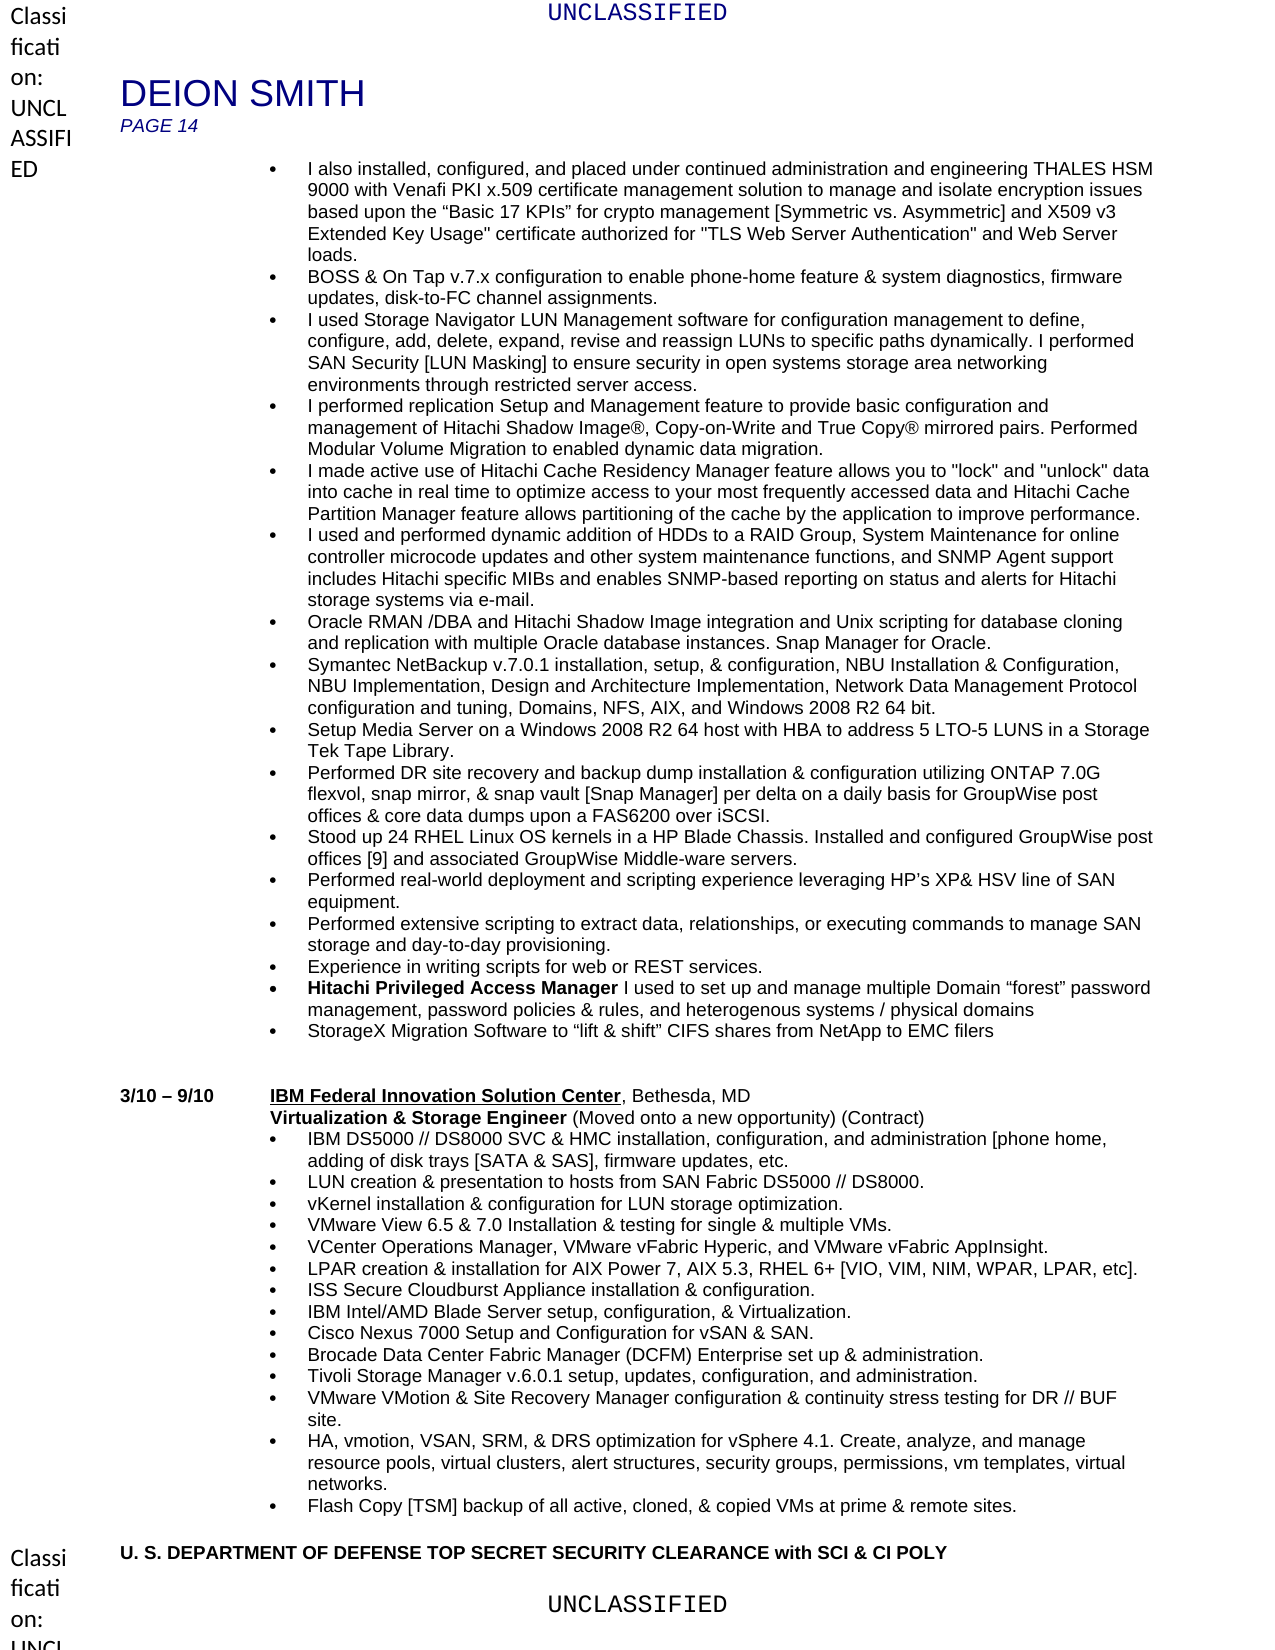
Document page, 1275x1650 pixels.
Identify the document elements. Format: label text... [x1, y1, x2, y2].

list StorageX Migration Software to “lift & shift” CIFS shares from NetApp to EMC filers [270, 1020, 1155, 1042]
list Cisco Nexus 7000 Setup and Configuration for vSAN & SAN. [270, 1322, 1155, 1344]
list Hitachi Privileged Access Manager I used to set up and manage multiple Domain “forest” password management, password policies & rules, and heterogenous systems / physical domains [270, 977, 1155, 1020]
list I made active use of Hitachi Cache Residency Manager feature allows you to "lock" and "unlock" data into cache in real time to optimize access to your most frequently accessed data and Hitachi Cache Partition Manager feature allows partitioning of the cache by the application to improve performance. [270, 459, 1155, 524]
list Performed DR site recovery and backup dump installation & configuration utilizing ONTAP 7.0G flexvol, snap mirror, & snap vault [Snap Manager] per delta on a daily basis for GroupWise post offices & core data dumps upon a FAS6200 over iSCSI. [270, 761, 1155, 826]
list LPAR creation & installation for AIX Power 7, AIX 5.3, RHEL 6+ [VIO, VIM, NIM, WPAR, LPAR, etc]. [270, 1257, 1155, 1279]
list LUN creation & presentation to hosts from SAN Fabric DS5000 // DS8000. [270, 1171, 1155, 1193]
text Virtualization & Storage Engineer (Moved onto a new opportunity) (Contract) [270, 1106, 1155, 1128]
list Symantec NetBackup v.7.0.1 installation, setup, & configuration, NBU Installation & Configuration, NBU Implementation, Design and Architecture Implementation, Network Data Management Protocol configuration and tuning, Domains, NFS, AIX, and Windows 2008 R2 64 bit. [270, 654, 1155, 718]
list I used and performed dynamic addition of HDDs to a RAID Group, System Maintenance for online controller microcode updates and other system maintenance functions, and SNMP Agent support includes Hitachi specific MIBs and enables SNMP-based reporting on status and alerts for Hitachi storage systems via e-mail. [270, 524, 1155, 611]
list vKernel installation & configuration for LUN storage optimization. [270, 1193, 1155, 1214]
list Tivoli Storage Manager v.6.0.1 setup, updates, configuration, and administration. [270, 1365, 1155, 1387]
list VMware VMotion & Site Recovery Manager configuration & continuity stress testing for DR // BUF site. [270, 1387, 1155, 1430]
list Setup Media Server on a Windows 2008 R2 64 host with HBA to address 5 LTO-5 LUNS in a Storage Tek Tape Library. [270, 718, 1155, 761]
list I also installed, configured, and placed under continued administration and engineering THALES HSM 9000 with Venafi PKI x.509 certificate management solution to manage and isolate encryption issues based upon the “Basic 17 KPIs” for crypto management [Symmetric vs. Asymmetric] and X509 v3 Extended Key Usage" certificate authorized for "TLS Web Server Authentication" and Web Server loads. [270, 158, 1155, 266]
list BOSS & On Tap v.7.x configuration to enable phone-home feature & system diagnostics, firmware updates, disk-to-FC channel assignments. [270, 266, 1155, 309]
list IBM DS5000 // DS8000 SVC & HMC installation, configuration, and administration [phone home, adding of disk trays [SATA & SAS], firmware updates, etc. [270, 1128, 1155, 1171]
text 3/10 – 9/10 IBM Federal Innovation Solution Center, Bethesda, MD [120, 1085, 1155, 1106]
list Performed extensive scripting to extract data, relationships, or executing commands to manage SAN storage and day-to-day provisioning. [270, 912, 1155, 956]
list IBM Intel/AMD Blade Server setup, configuration, & Virtualization. [270, 1301, 1155, 1322]
list VMware View 6.5 & 7.0 Installation & testing for single & multiple VMs. [270, 1214, 1155, 1236]
list I used Storage Navigator LUN Management software for configuration management to define, configure, add, delete, expand, revise and reassign LUNs to specific paths dynamically. I performed SAN Security [LUN Masking] to ensure security in open systems storage area networking environments through restricted server access. [270, 309, 1155, 395]
list Brocade Data Center Fabric Manager (DCFM) Enterprise set up & administration. [270, 1344, 1155, 1365]
list Oracle RMAN /DBA and Hitachi Shadow Image integration and Unix scripting for database cloning and replication with multiple Oracle database instances. Snap Manager for Oracle. [270, 611, 1155, 654]
list HA, vmotion, VSAN, SRM, & DRS optimization for vSphere 4.1. Create, analyze, and manage resource pools, virtual clusters, alert structures, security groups, permissions, vm templates, virtual networks. [270, 1430, 1155, 1494]
list Experience in writing scripts for web or REST services. [270, 956, 1155, 977]
list VCenter Operations Manager, VMware vFabric Hyperic, and VMware vFabric AppInsight. [270, 1236, 1155, 1257]
list I performed replication Setup and Management feature to provide basic configuration and management of Hitachi Shadow Image®, Copy-on-Write and True Copy® mirrored pairs. Performed Modular Volume Migration to enabled dynamic data migration. [270, 395, 1155, 459]
list ISS Secure Cloudburst Appliance installation & configuration. [270, 1279, 1155, 1301]
list Stood up 24 RHEL Linux OS kernels in a HP Blade Chassis. Installed and configured GroupWise post offices [9] and associated GroupWise Middle-ware servers. [270, 826, 1155, 869]
list Performed real-world deployment and scripting experience leveraging HP’s XP& HSV line of SAN equipment. [270, 869, 1155, 912]
list Flash Copy [TSM] backup of all active, cloned, & copied VMs at prime & remote sites. [270, 1494, 1155, 1516]
